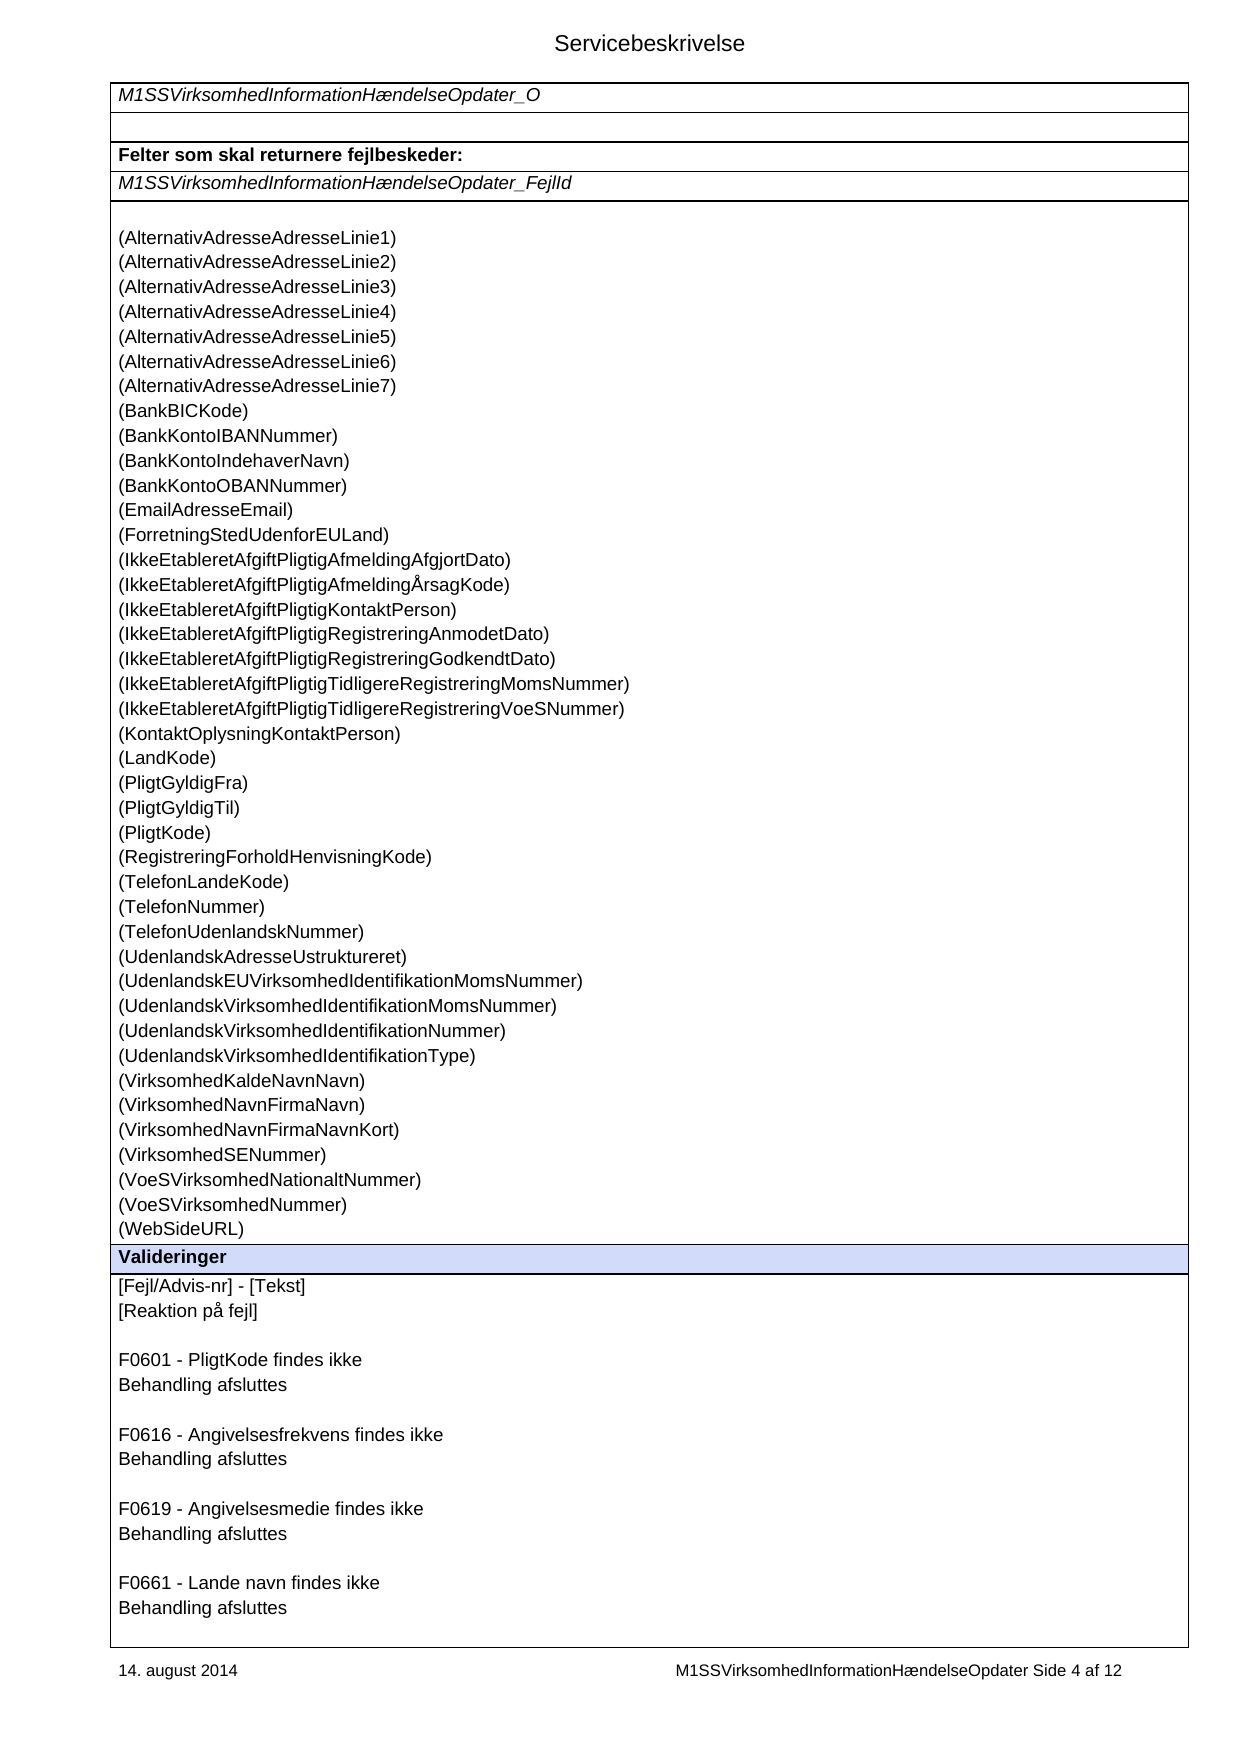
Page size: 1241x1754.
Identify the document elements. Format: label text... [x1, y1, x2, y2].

table_cell [111, 113, 1188, 141]
table_cell Felter som skal returnere fejlbeskeder: [111, 143, 1188, 171]
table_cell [111, 1275, 1188, 1646]
table_cell M1SSVirksomhedInformationHændelseOpdater_FejlId [111, 172, 1188, 200]
table_cell Valideringer [111, 1245, 1188, 1273]
table_cell (AlternativAdresseAdresseLinie1) (AlternativAdresseAdresseLinie2) (AlternativAdresseAdresseLinie3) (AlternativAdresseAdresseLinie4) (AlternativAdresseAdresseLinie5) (AlternativAdresseAdresseLinie6) (AlternativAdresseAdresseLinie7) (BankBICKode) (BankKontoIBANNummer) (BankKontoIndehaverNavn) (BankKontoOBANNummer) (EmailAdresseEmail) (ForretningStedUdenforEULand) (IkkeEtableretAfgiftPligtigAfmeldingAfgjortDato) (IkkeEtableretAfgiftPligtigAfmeldingÅrsagKode) (IkkeEtableretAfgiftPligtigKontaktPerson) (IkkeEtableretAfgiftPligtigRegistreringAnmodetDato) (IkkeEtableretAfgiftPligtigRegistreringGodkendtDato) (IkkeEtableretAfgiftPligtigTidligereRegistreringMomsNummer) (IkkeEtableretAfgiftPligtigTidligereRegistreringVoeSNummer) (KontaktOplysningKontaktPerson) (LandKode) (PligtGyldigFra) (PligtGyldigTil) (PligtKode) (RegistreringForholdHenvisningKode) (TelefonLandeKode) (TelefonNummer) (TelefonUdenlandskNummer) (UdenlandskAdresseUstruktureret) (UdenlandskEUVirksomhedIdentifikationMomsNummer) (UdenlandskVirksomhedIdentifikationMomsNummer) (UdenlandskVirksomhedIdentifikationNummer) (UdenlandskVirksomhedIdentifikationType) (VirksomhedKaldeNavnNavn) (VirksomhedNavnFirmaNavn) (VirksomhedNavnFirmaNavnKort) (VirksomhedSENummer) (VoeSVirksomhedNationaltNummer) (VoeSVirksomhedNummer) (WebSideURL) [111, 202, 1188, 1243]
table_cell M1SSVirksomhedInformationHændelseOpdater_O [111, 84, 1188, 112]
